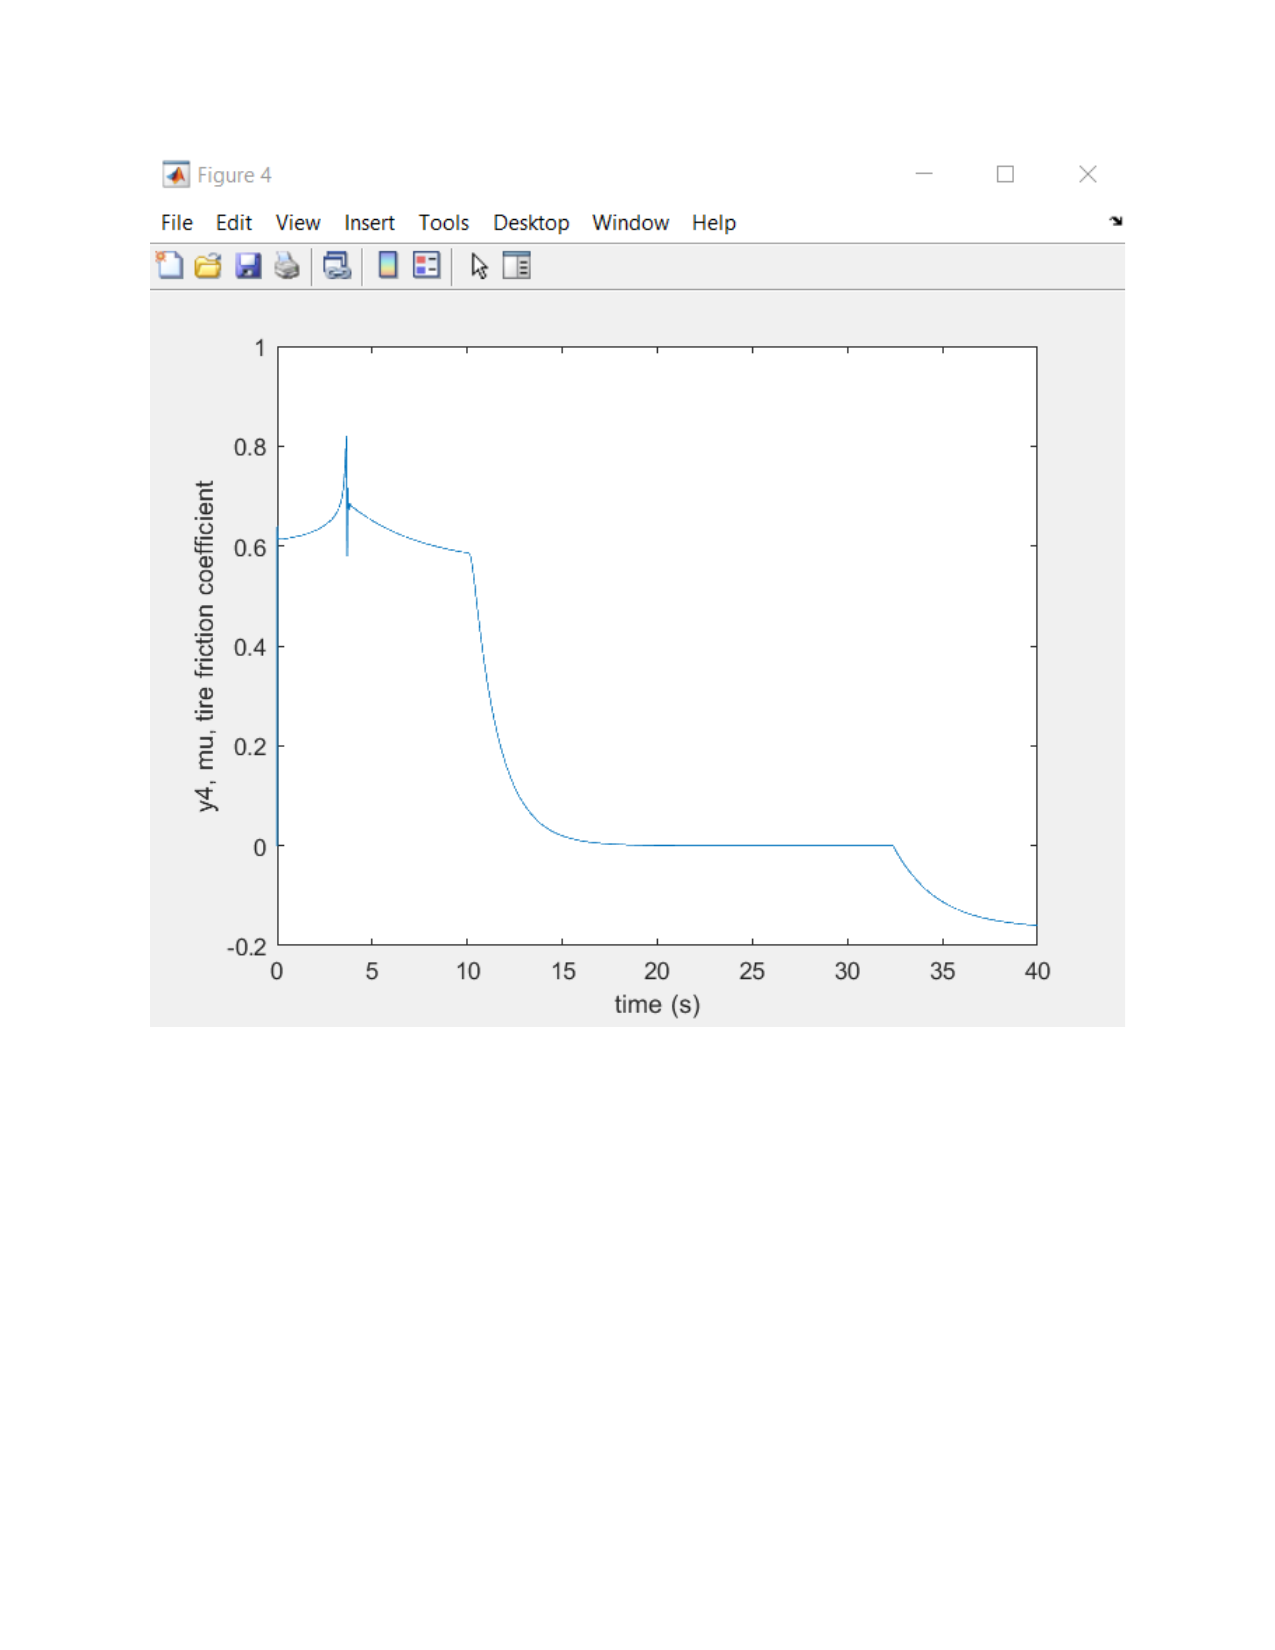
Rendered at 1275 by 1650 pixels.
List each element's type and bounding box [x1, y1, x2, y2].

picture [150, 150, 1125, 1027]
